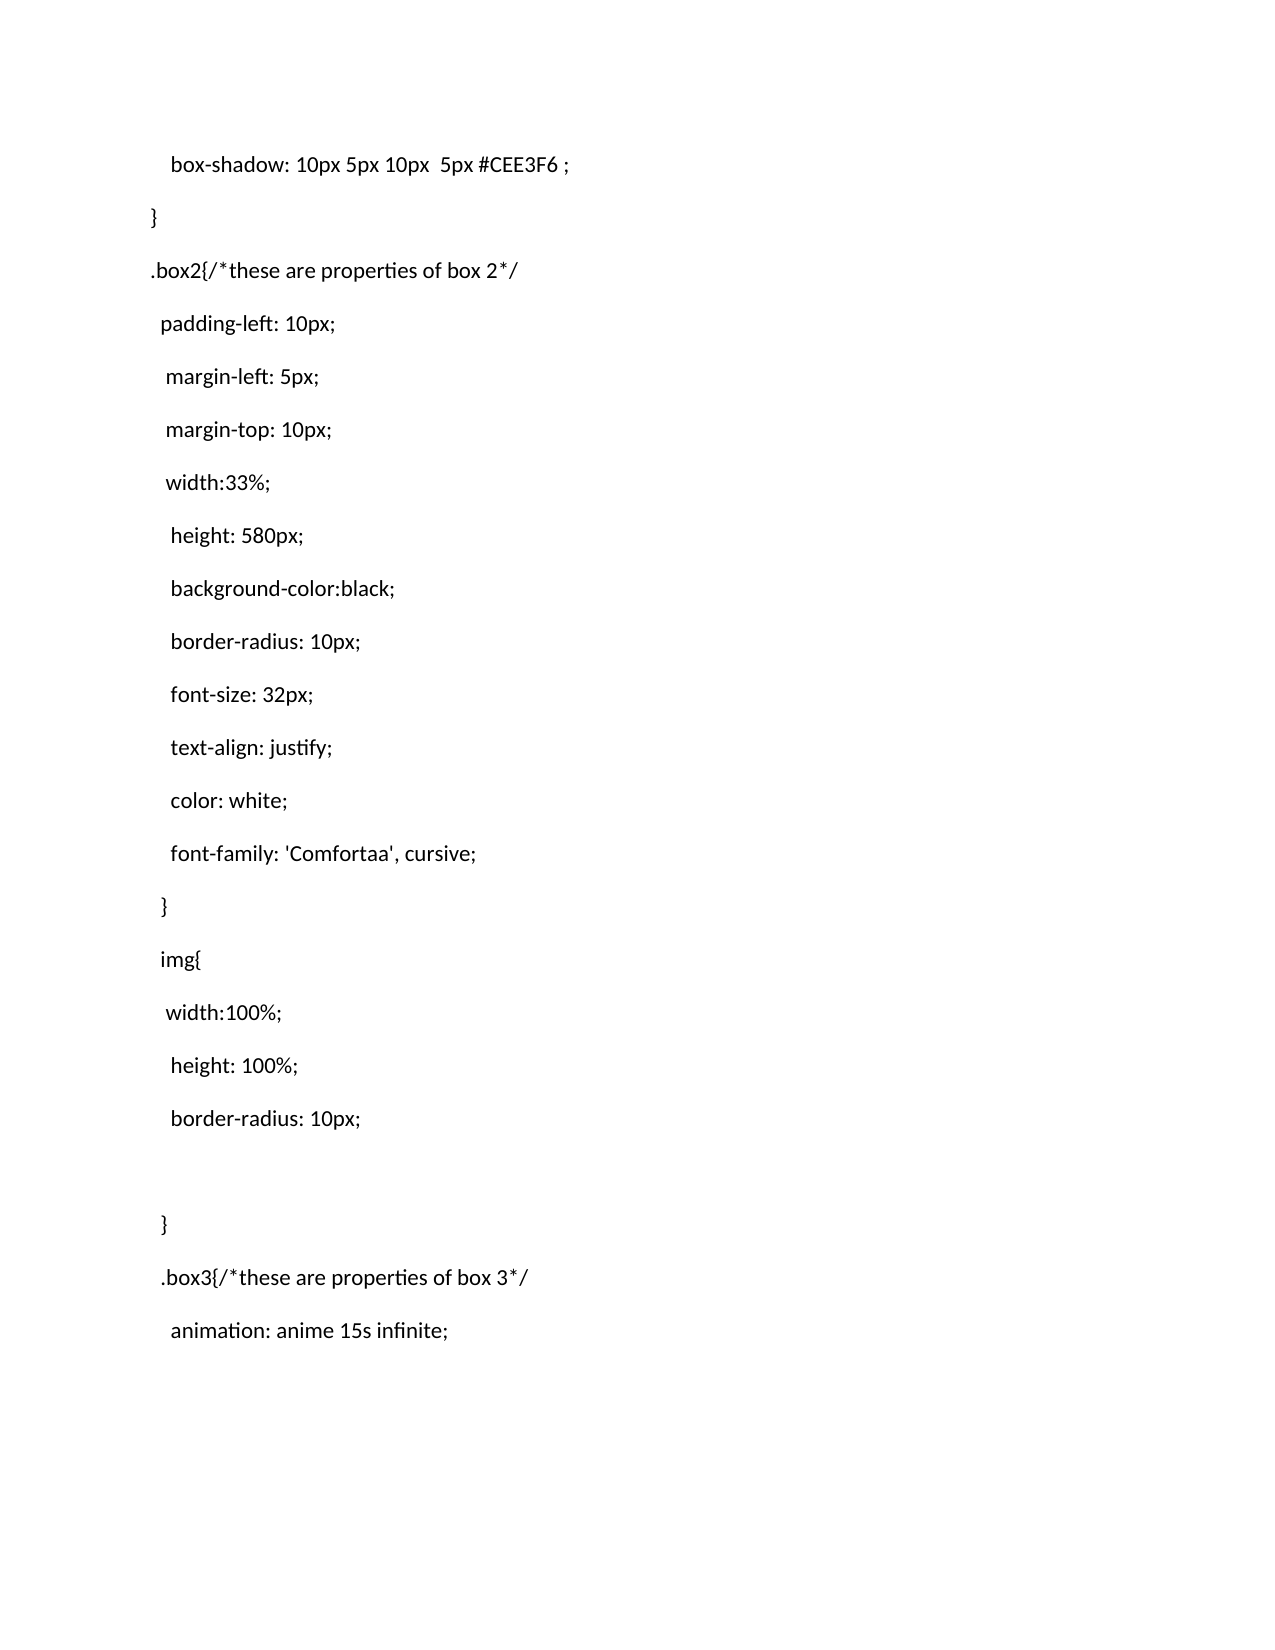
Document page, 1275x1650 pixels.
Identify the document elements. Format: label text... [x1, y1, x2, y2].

text font-size: 32px; [150, 680, 1125, 708]
text height: 580px; [150, 521, 1125, 549]
text } [150, 1210, 1125, 1238]
text margin-left: 5px; [150, 362, 1125, 390]
text text-align: justify; [150, 733, 1125, 761]
text .box3{/*these are properties of box 3*/ [150, 1263, 1125, 1291]
text } [150, 892, 1125, 920]
text border-radius: 10px; [150, 627, 1125, 655]
text img{ [150, 945, 1125, 973]
text height: 100%; [150, 1051, 1125, 1079]
text color: white; [150, 786, 1125, 814]
text width:33%; [150, 468, 1125, 496]
text } [150, 203, 1125, 231]
text .box2{/*these are properties of box 2*/ [150, 256, 1125, 284]
text width:100%; [150, 998, 1125, 1026]
text margin-top: 10px; [150, 415, 1125, 443]
text font-family: 'Comfortaa', cursive; [150, 839, 1125, 867]
text box-shadow: 10px 5px 10px 5px #CEE3F6 ; [150, 150, 1125, 178]
text animation: anime 15s infinite; [150, 1316, 1125, 1344]
text padding-left: 10px; [150, 309, 1125, 337]
text border-radius: 10px; [150, 1104, 1125, 1132]
text background-color:black; [150, 574, 1125, 602]
